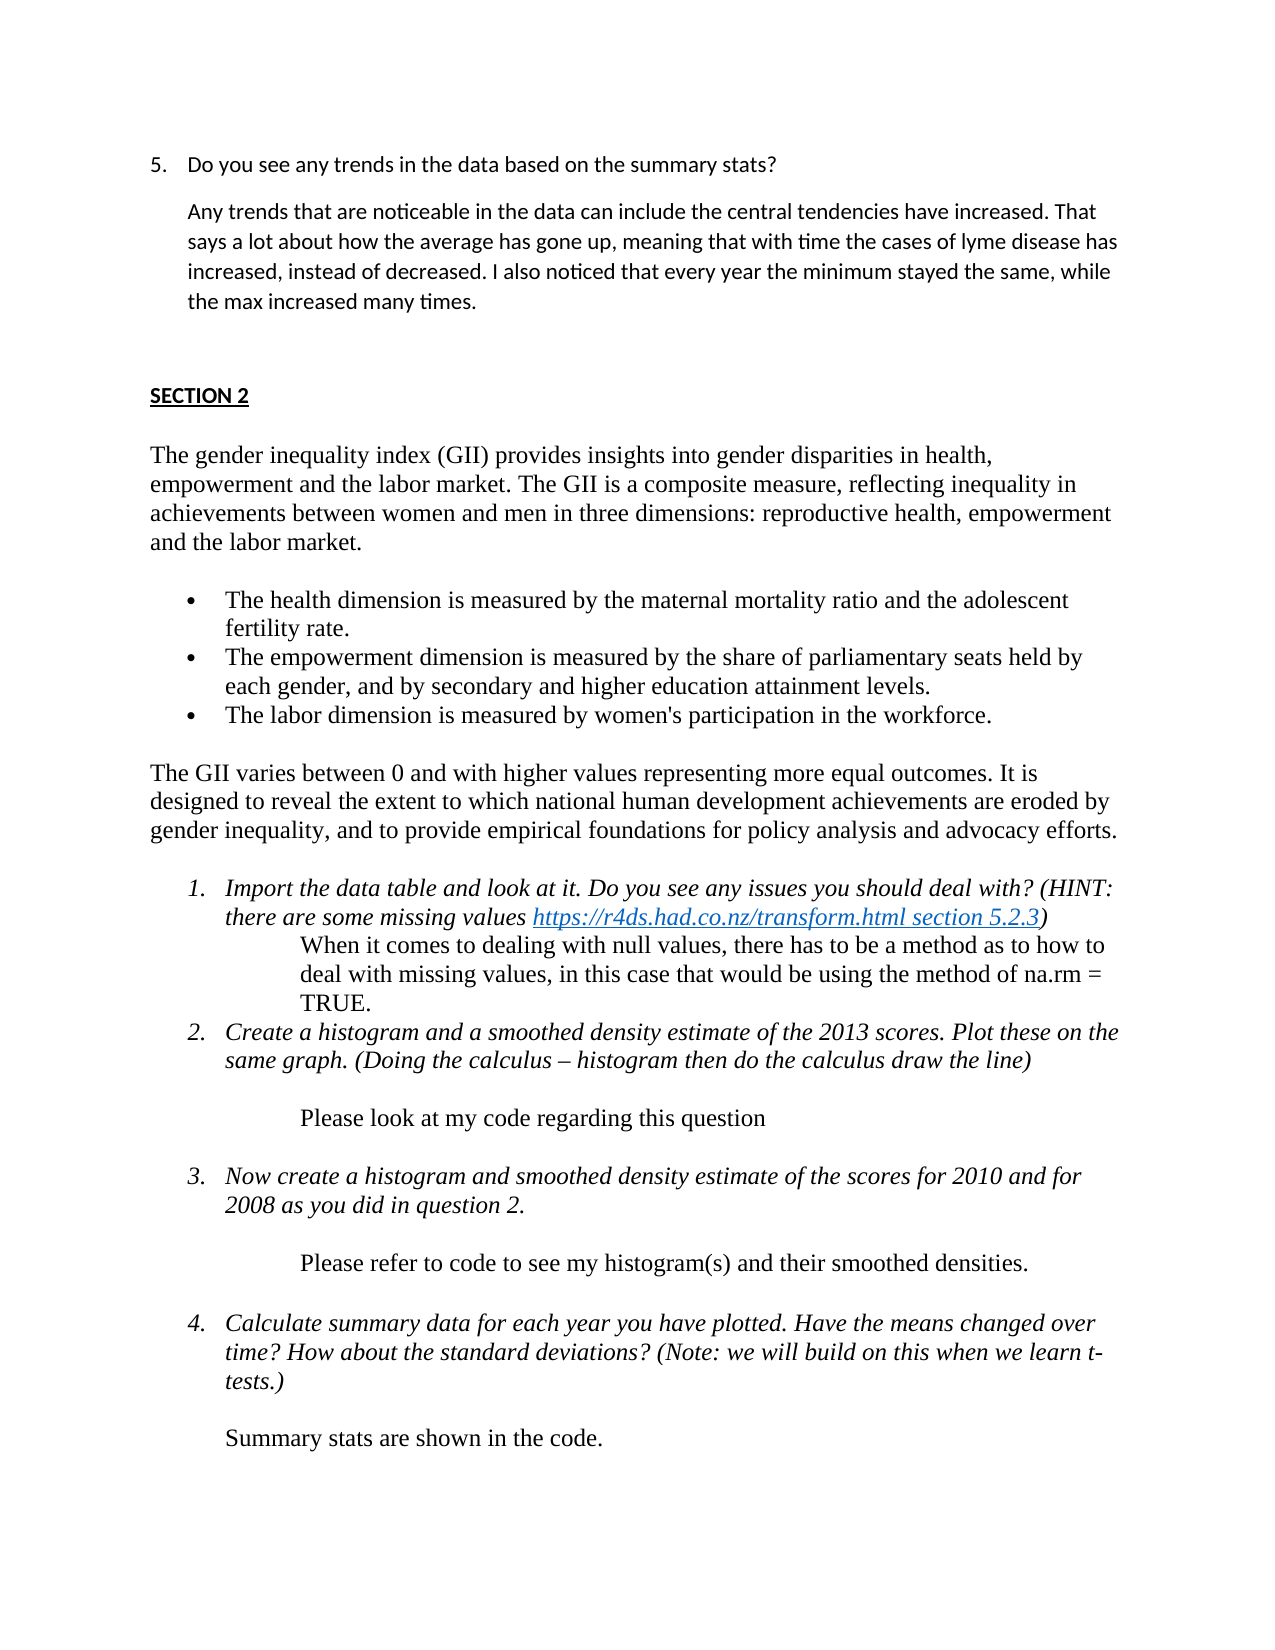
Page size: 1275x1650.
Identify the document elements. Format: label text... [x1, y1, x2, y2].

list When it comes to dealing with null values, there has to be a method as to how to deal with missing values, in this case that would be using the method of na.rm = TRUE. [300, 931, 1125, 1017]
list Do you see any trends in the data based on the summary stats? [150, 150, 1125, 178]
list The empowerment dimension is measured by the share of parliamentary seats held by each gender, and by secondary and higher education attainment levels. [187, 642, 1125, 700]
list Create a histogram and a smoothed density estimate of the 2013 scores. Plot these on the same graph. (Doing the calculus – histogram then do the calculus draw the line) [187, 1017, 1125, 1074]
list Import the data table and look at it. Do you see any issues you should deal with? (HINT: there are some missing values https://r4ds.had.co.nz/transform.html section 5.2.3) [187, 873, 1125, 931]
text Any trends that are noticeable in the data can include the central tendencies have increased. That says a lot about how the average has gone up, meaning that with time the cases of lyme disease has increased, instead of decreased. I also noticed that every year the minimum stayed the same, while the max increased many times. [187, 197, 1125, 316]
text The GII varies between 0 and with higher values representing more equal outcomes. It is designed to reveal the extent to which national human development achievements are eroded by gender inequality, and to provide empirical foundations for policy analysis and advocacy efforts. [150, 758, 1125, 844]
list Now create a histogram and smoothed density estimate of the scores for 2010 and for 2008 as you did in question 2. [187, 1161, 1125, 1219]
text Please look at my code regarding this question [300, 1103, 1125, 1132]
text The gender inequality index (GII) provides insights into gender disparities in health, empowerment and the labor market. The GII is a composite measure, reflecting inequality in achievements between women and men in three dimensions: reproductive health, empowerment and the labor market. [150, 441, 1125, 556]
list Summary stats are shown in the code. [225, 1423, 1125, 1452]
text SECTION 2 [150, 381, 1125, 409]
text Please refer to code to see my histogram(s) and their smoothed densities. [225, 1248, 1125, 1277]
list The health dimension is measured by the maternal mortality ratio and the adolescent fertility rate. [187, 585, 1125, 642]
list Calculate summary data for each year you have plotted. Have the means changed over time? How about the standard deviations? (Note: we will build on this when we learn t-tests.) [187, 1308, 1125, 1394]
list The labor dimension is measured by women's participation in the workforce. [187, 700, 1125, 728]
